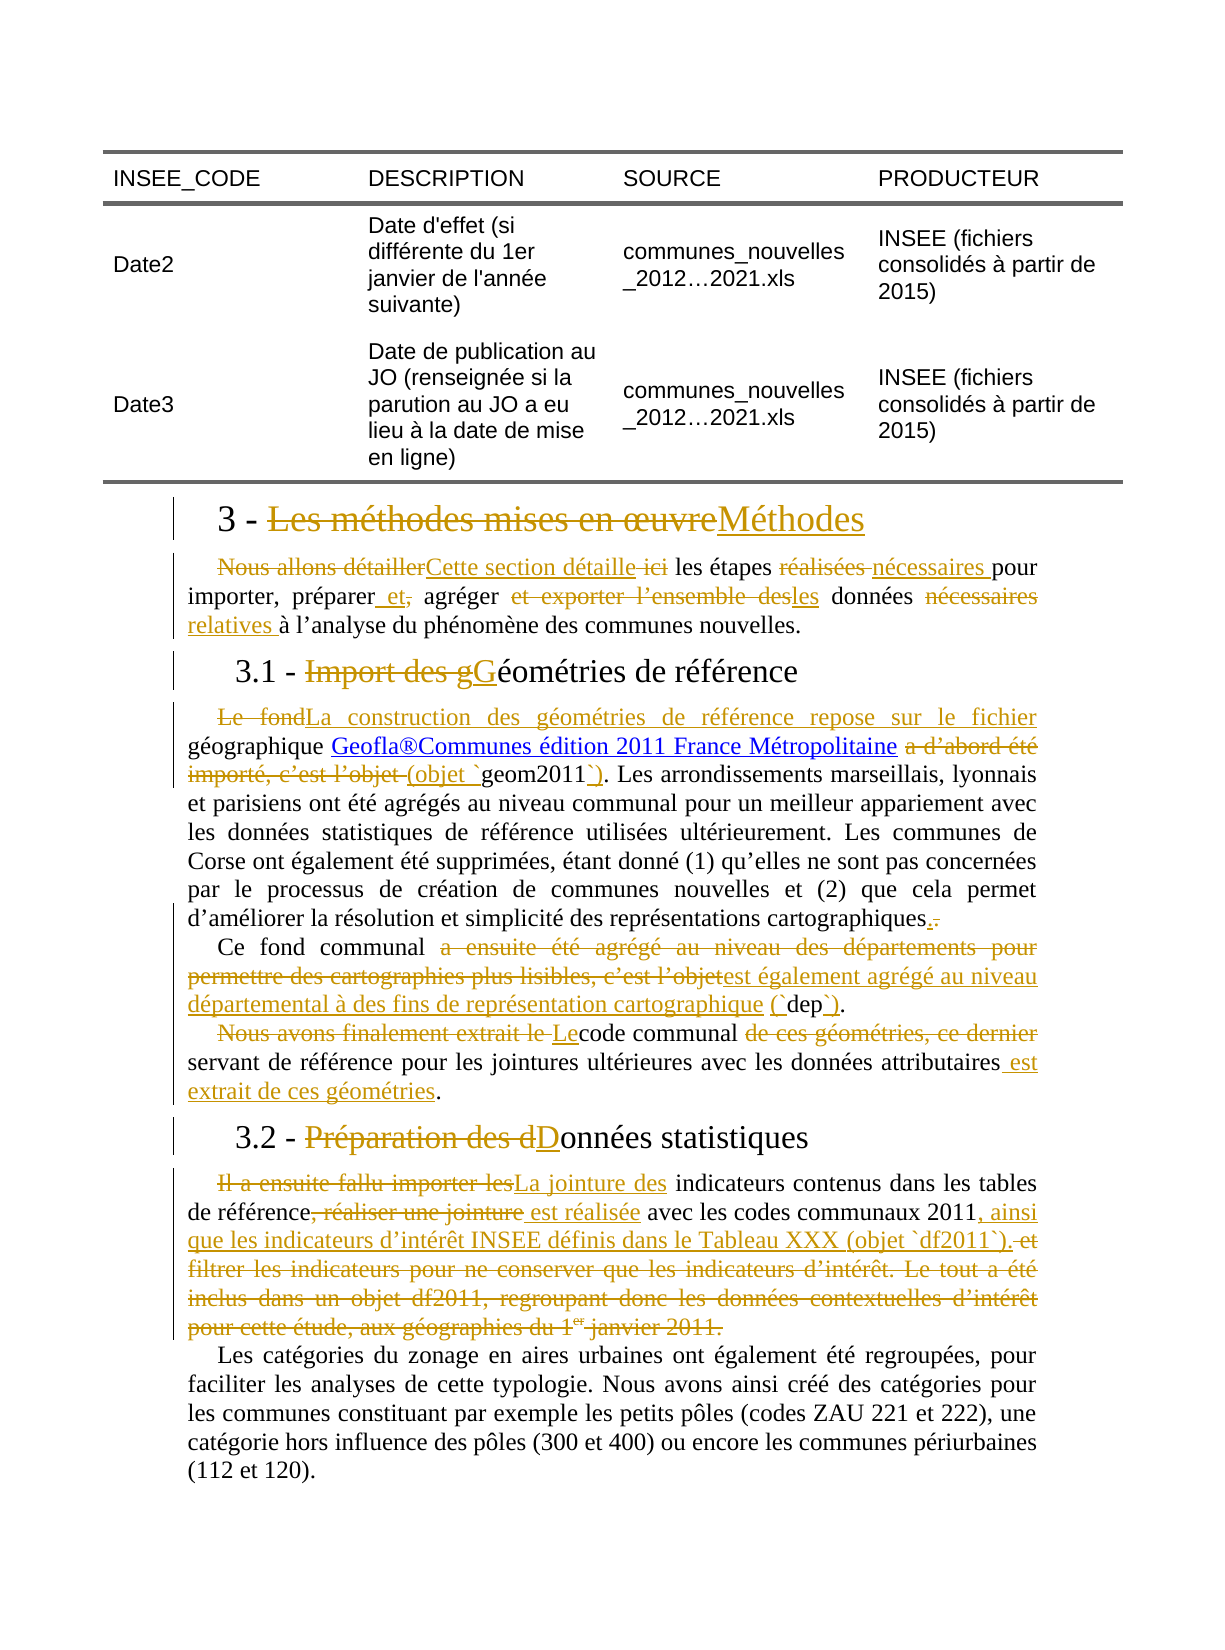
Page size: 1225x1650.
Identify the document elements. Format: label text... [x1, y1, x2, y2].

text indicateurs contenus dans les tables de référence avec les codes communaux 2011 [187, 1168, 1037, 1270]
table_cell Date d'effet (si différente du 1er janvier de l'année suivante) [358, 206, 612, 328]
text Ce fond communal dep. [187, 932, 1037, 1018]
text les étapes pour importer, préparer agréger données à l’analyse du phénomène des communes nouvelles. [187, 552, 1037, 639]
table_cell communes_nouvelles_2012…2021.xls [613, 328, 867, 480]
text indicateurs contenus dans les tables de référence avec les codes communaux 2011 [187, 1271, 1037, 1298]
table_cell INSEE (fichiers consolidés à partir de 2015) [868, 328, 1122, 480]
subtitle 3.1 - éométries de référence [205, 651, 1020, 689]
table_header DESCRIPTION [358, 154, 612, 201]
table_cell communes_nouvelles_2012…2021.xls [613, 206, 867, 328]
subtitle 3.2 - onnées statistiques [205, 1117, 1020, 1155]
table_header PRODUCTEUR [868, 154, 1122, 201]
table_header INSEE_CODE [103, 154, 357, 201]
text Les catégories du zonage en aires urbaines ont également été regroupées, pour faciliter les analyses de cette typologie. Nous avons ainsi créé des catégories pour les communes constituant par exemple les petits pôles (codes ZAU 221 et 222), une catégorie hors influence des pôles (300 et 400) ou encore les communes périurbaines (112 et 120). [187, 1340, 1037, 1484]
table_cell Date2 [103, 206, 357, 328]
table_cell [868, 206, 1122, 328]
subtitle 3 - [187, 497, 1037, 540]
table_cell Date3 [103, 328, 357, 480]
text indicateurs contenus dans les tables de référence avec les codes communaux 2011 [187, 1299, 1037, 1340]
table_header SOURCE [613, 154, 867, 201]
text code communal servant de référence pour les jointures ultérieures avec les données attributaires. [187, 1018, 1037, 1104]
table_cell Date de publication au JO (renseignée si la parution au JO a eu lieu à la date de mise en ligne) [358, 328, 612, 480]
text géographique Geofla®Communes édition 2011 France Métropolitaine geom2011. Les arrondissements marseillais, lyonnais et parisiens ont été agrégés au niveau communal pour un meilleur appariement avec les données statistiques de référence utilisées ultérieurement. Les communes de Corse ont également été supprimées, étant donné (1) qu’elles ne sont pas concernées par le processus de création de communes nouvelles et (2) que cela permet d’améliorer la résolution et simplicité des représentations cartographiques [187, 702, 1037, 932]
